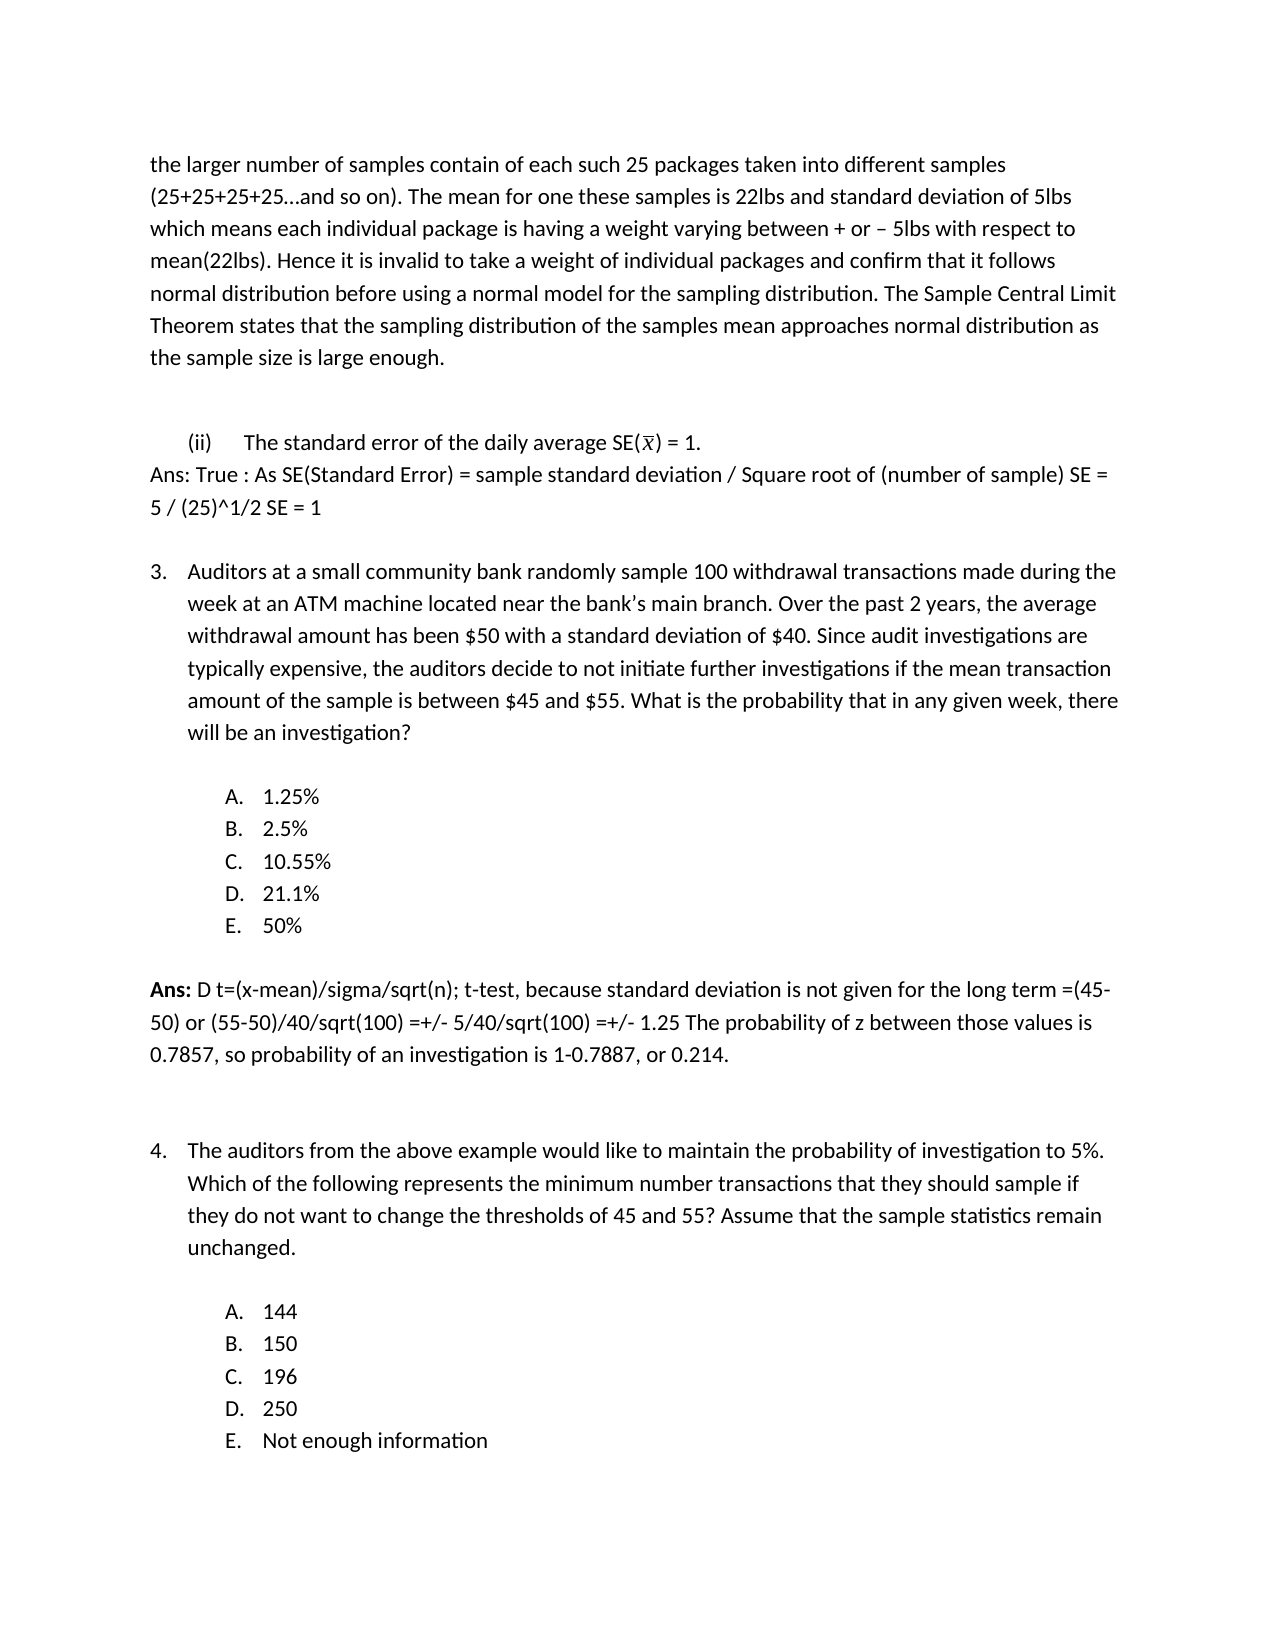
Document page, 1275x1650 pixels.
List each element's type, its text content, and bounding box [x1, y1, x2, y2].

text Ans: True : As SE(Standard Error) = sample standard deviation / Square root of (number of sample) SE = 5 / (25)^1/2 SE = 1 [150, 461, 1125, 521]
list 150 [225, 1329, 1125, 1358]
list Not enough information [225, 1426, 1125, 1454]
list 21.1% [225, 879, 1125, 907]
list 250 [225, 1394, 1125, 1422]
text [150, 150, 1125, 371]
list 196 [225, 1362, 1125, 1390]
text Ans: D t=(x-mean)/sigma/sqrt(n); t-test, because standard deviation is not given for the long term =(45-50) or (55-50)/40/sqrt(100) =+/- 5/40/sqrt(100) =+/- 1.25 The probability of z between those values is 0.7857, so probability of an investigation is 1-0.7887, or 0.214. [150, 976, 1125, 1068]
list Auditors at a small community bank randomly sample 100 withdrawal transactions made during the week at an ATM machine located near the bank’s main branch. Over the past 2 years, the average withdrawal amount has been $50 with a standard deviation of $40. Since audit investigations are typically expensive, the auditors decide to not initiate further investigations if the mean transaction amount of the sample is between $45 and $55. What is the probability that in any given week, there will be an investigation? [150, 557, 1125, 746]
list 50% [225, 911, 1125, 939]
list 1.25% [225, 782, 1125, 810]
list 144 [225, 1297, 1125, 1325]
list 2.5% [225, 814, 1125, 843]
list 10.55% [225, 847, 1125, 875]
list The auditors from the above example would like to maintain the probability of investigation to 5%. Which of the following represents the minimum number transactions that they should sample if they do not want to change the thresholds of 45 and 55? Assume that the sample statistics remain unchanged. [150, 1136, 1125, 1261]
list The standard error of the daily average SE() = 1. [187, 428, 1125, 456]
